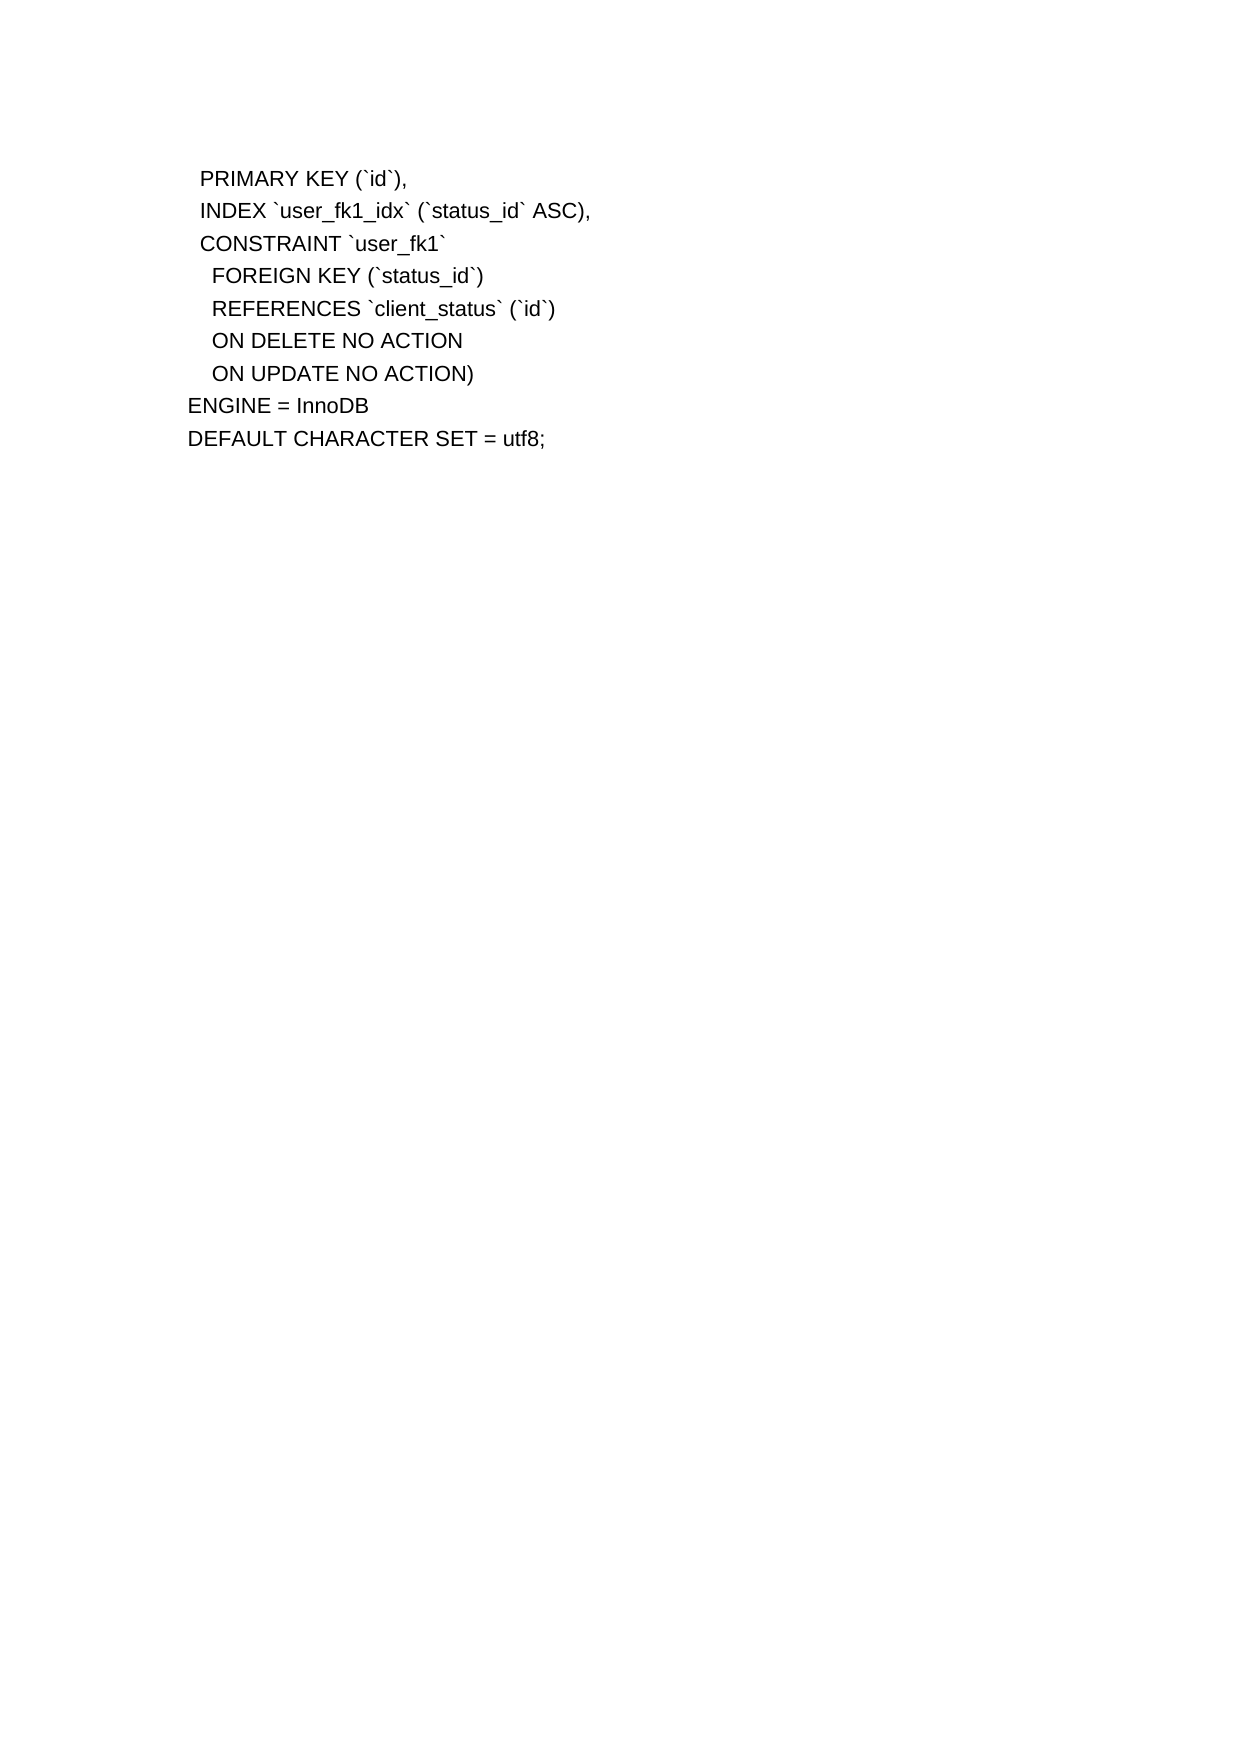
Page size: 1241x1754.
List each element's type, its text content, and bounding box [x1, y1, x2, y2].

text REFERENCES `client_status` (`id`) [187, 292, 1053, 324]
text FOREIGN KEY (`status_id`) [187, 259, 1053, 292]
text ON UPDATE NO ACTION) [187, 357, 1053, 389]
text DEFAULT CHARACTER SET = utf8; [187, 422, 1053, 454]
text INDEX `user_fk1_idx` (`status_id` ASC), [187, 194, 1053, 227]
text CONSTRAINT `user_fk1` [187, 227, 1053, 259]
text ON DELETE NO ACTION [187, 324, 1053, 357]
text ENGINE = InnoDB [187, 389, 1053, 422]
text PRIMARY KEY (`id`), [187, 162, 1053, 194]
